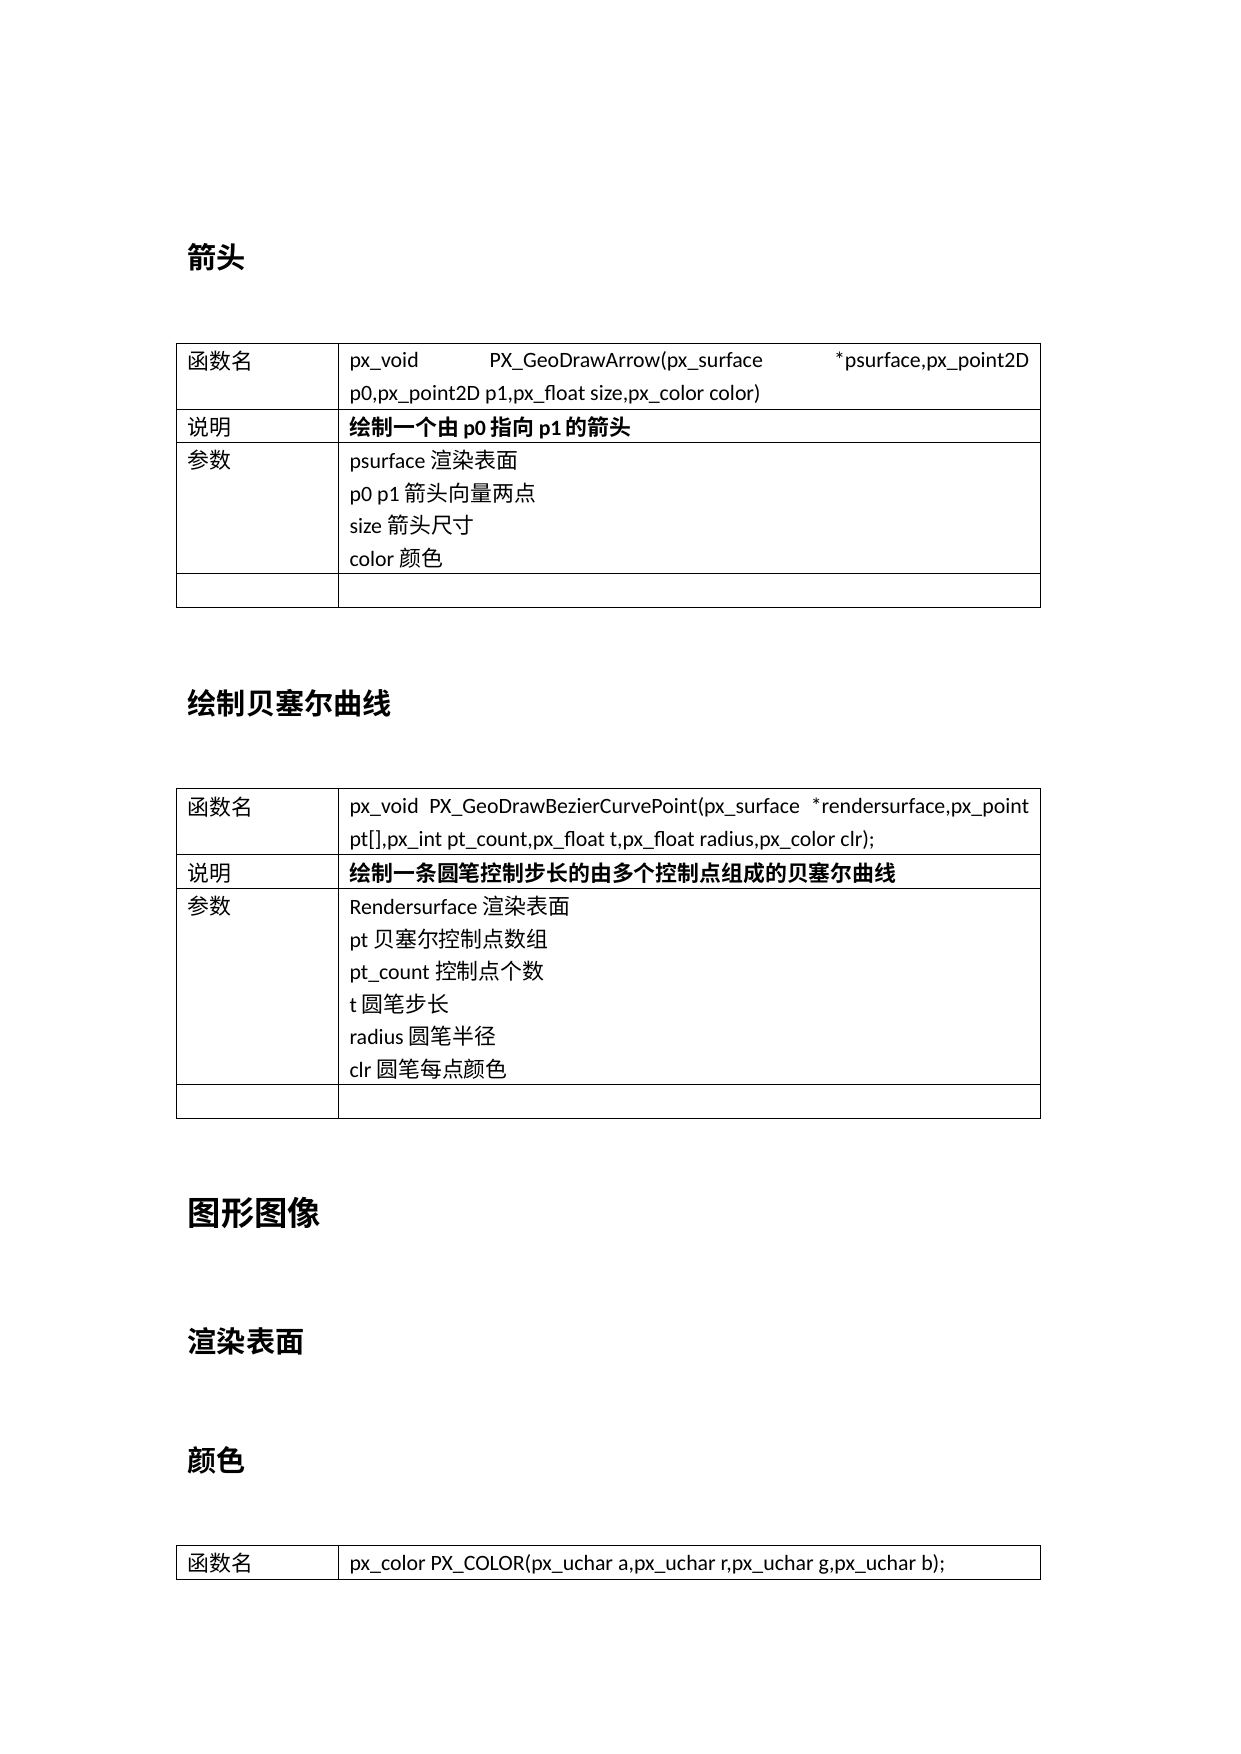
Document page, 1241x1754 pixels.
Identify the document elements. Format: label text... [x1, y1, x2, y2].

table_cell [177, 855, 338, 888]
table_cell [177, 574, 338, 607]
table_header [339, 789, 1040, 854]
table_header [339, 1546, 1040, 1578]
subtitle 绘制贝塞尔曲线 [187, 669, 1053, 734]
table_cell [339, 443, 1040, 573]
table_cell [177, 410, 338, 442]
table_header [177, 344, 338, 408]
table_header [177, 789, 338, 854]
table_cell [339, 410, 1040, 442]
subtitle 箭头 [187, 224, 1053, 289]
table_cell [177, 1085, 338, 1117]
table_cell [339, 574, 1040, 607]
subtitle 图形图像 [187, 1178, 1053, 1243]
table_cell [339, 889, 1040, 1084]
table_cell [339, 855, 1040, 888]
subtitle 渲染表面 [187, 1307, 1053, 1372]
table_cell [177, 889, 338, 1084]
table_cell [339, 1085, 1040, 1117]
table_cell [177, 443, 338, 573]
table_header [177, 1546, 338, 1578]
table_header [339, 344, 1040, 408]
subtitle 颜色 [187, 1426, 1053, 1491]
